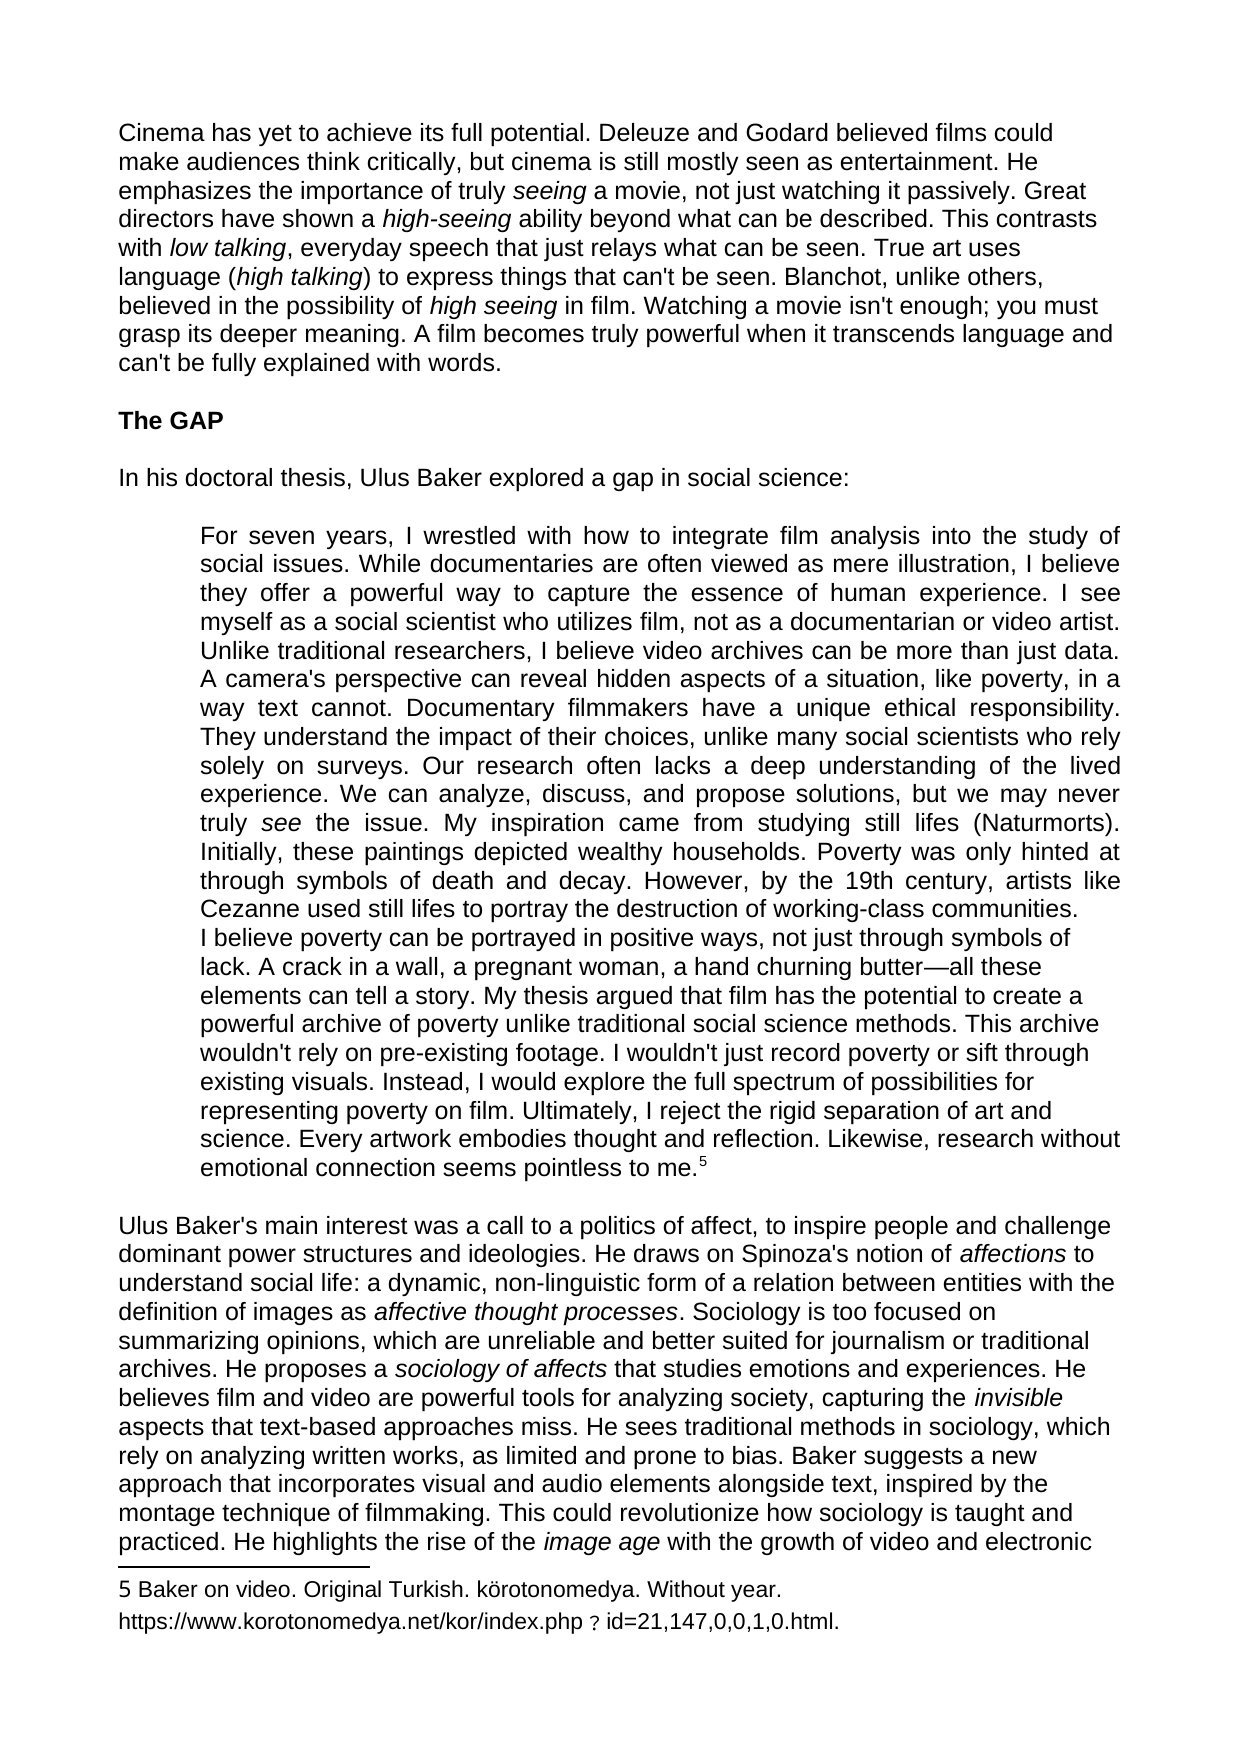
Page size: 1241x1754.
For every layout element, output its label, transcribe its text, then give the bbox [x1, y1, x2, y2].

text Cinema has yet to achieve its full potential. Deleuze and Godard believed films could make audiences think critically, but cinema is still mostly seen as entertainment. He emphasizes the importance of truly seeing a movie, not just watching it passively. Great directors have shown a high-seeing ability beyond what can be described. This contrasts with low talking, everyday speech that just relays what can be seen. True art uses language (high talking) to express things that can't be seen. Blanchot, unlike others, believed in the possibility of high seeing in film. Watching a movie isn't enough; you must grasp its deeper meaning. A film becomes truly powerful when it transcends language and can't be fully explained with words. [118, 118, 1122, 377]
text For seven years, I wrestled with how to integrate film analysis into the study of social issues. While documentaries are often viewed as mere illustration, I believe they offer a powerful way to capture the essence of human experience. I see myself as a social scientist who utilizes film, not as a documentarian or video artist. Unlike traditional researchers, I believe video archives can be more than just data. A camera's perspective can reveal hidden aspects of a situation, like poverty, in a way text cannot. Documentary filmmakers have a unique ethical responsibility. They understand the impact of their choices, unlike many social scientists who rely solely on surveys. Our research often lacks a deep understanding of the lived experience. We can analyze, discuss, and propose solutions, but we may never truly see the issue. My inspiration came from studying still lifes (Naturmorts). Initially, these paintings depicted wealthy households. Poverty was only hinted at through symbols of death and decay. However, by the 19th century, artists like Cezanne used still lifes to portray the destruction of working-class communities. [200, 521, 1122, 923]
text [118, 1211, 1122, 1556]
text In his doctoral thesis, Ulus Baker explored a gap in social science: [118, 463, 1122, 492]
text I believe poverty can be portrayed in positive ways, not just through symbols of lack. A crack in a wall, a pregnant woman, a hand churning butter—all these elements can tell a story. My thesis argued that film has the potential to create a powerful archive of poverty unlike traditional social science methods. This archive wouldn't rely on pre-existing footage. I wouldn't just record poverty or sift through existing visuals. Instead, I would explore the full spectrum of possibilities for representing poverty on film. Ultimately, I reject the rigid separation of art and science. Every artwork embodies thought and reflection. Likewise, research without emotional connection seems pointless to me. [200, 923, 1122, 1182]
text The GAP [118, 406, 1122, 434]
